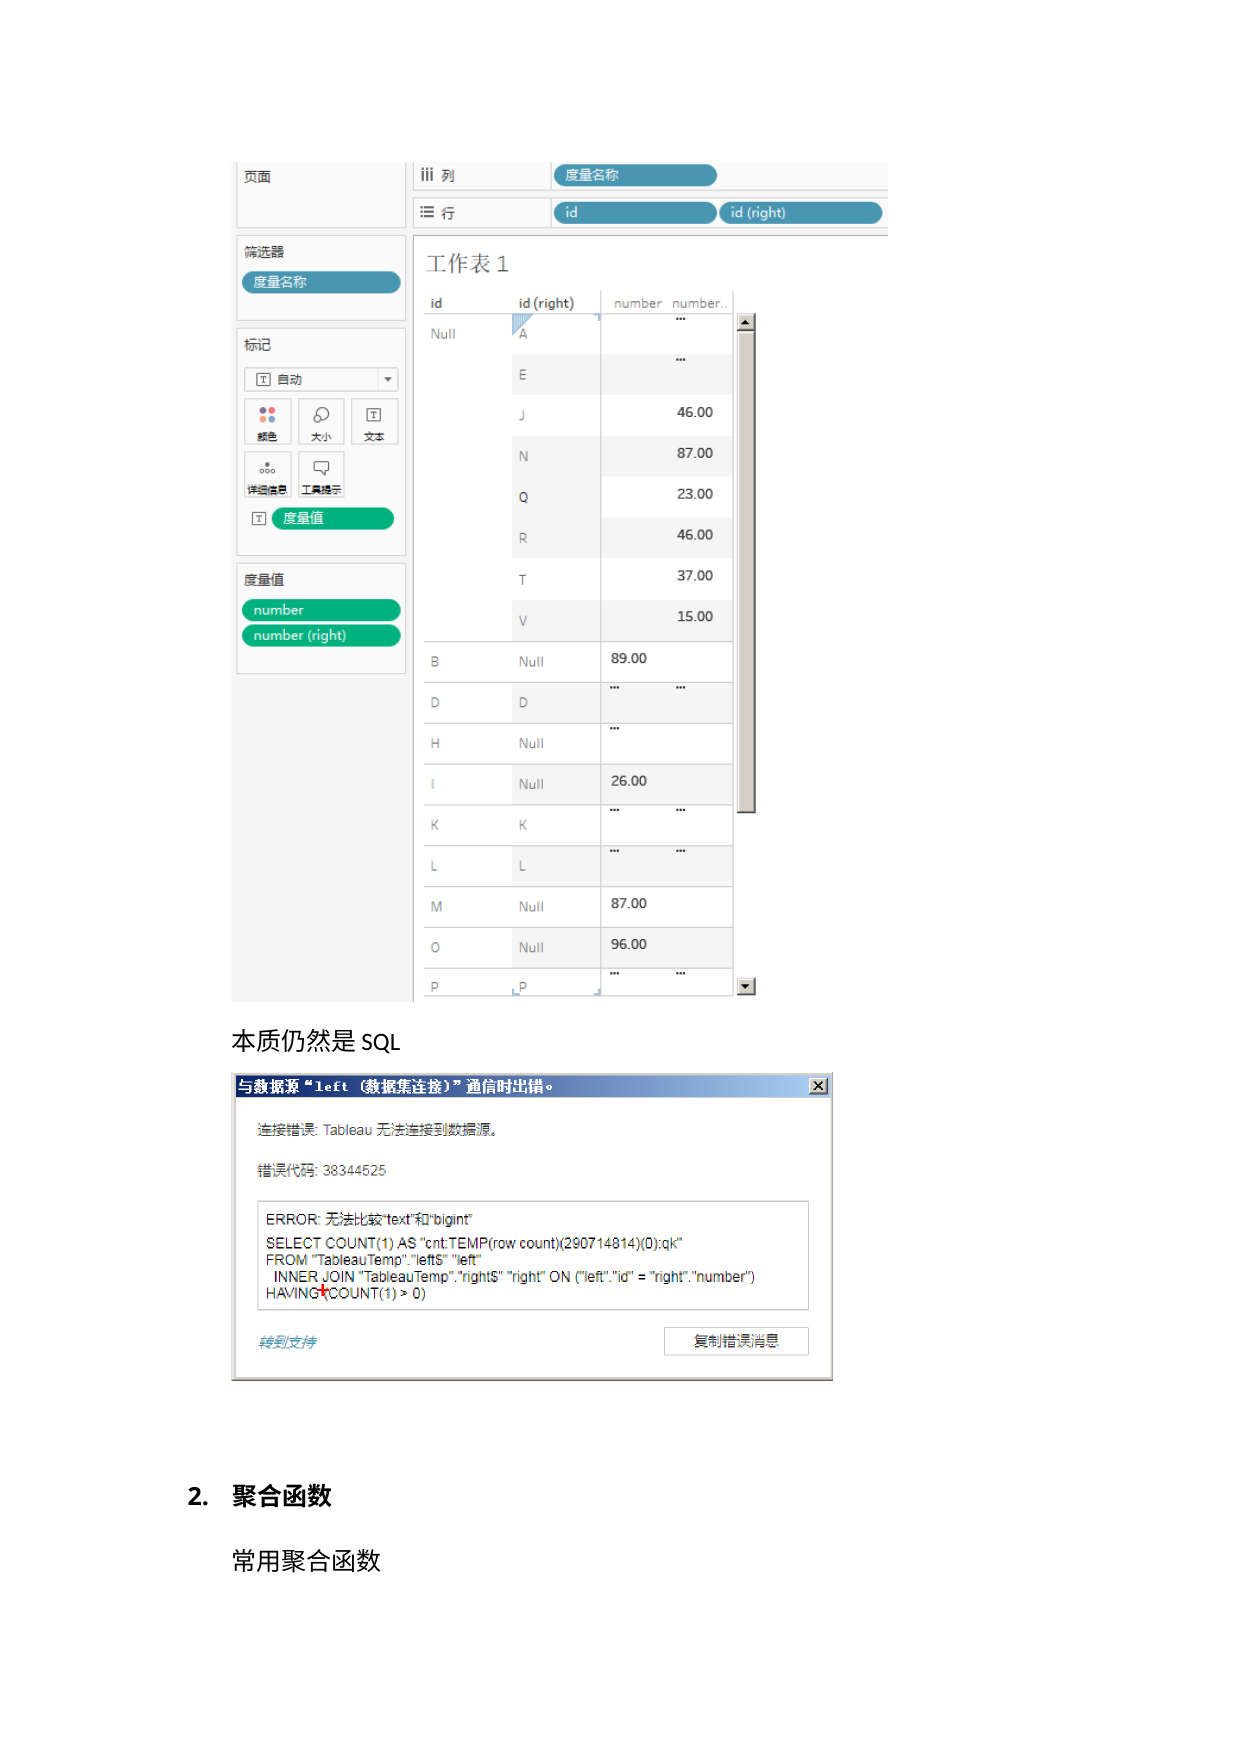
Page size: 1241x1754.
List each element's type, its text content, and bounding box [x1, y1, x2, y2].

picture [231, 1072, 833, 1381]
picture [231, 162, 888, 1002]
list 聚合函数 [187, 1462, 1053, 1527]
list 本质仍然是SQL [187, 1007, 1053, 1072]
list 常用聚合函数 [187, 1527, 1053, 1592]
